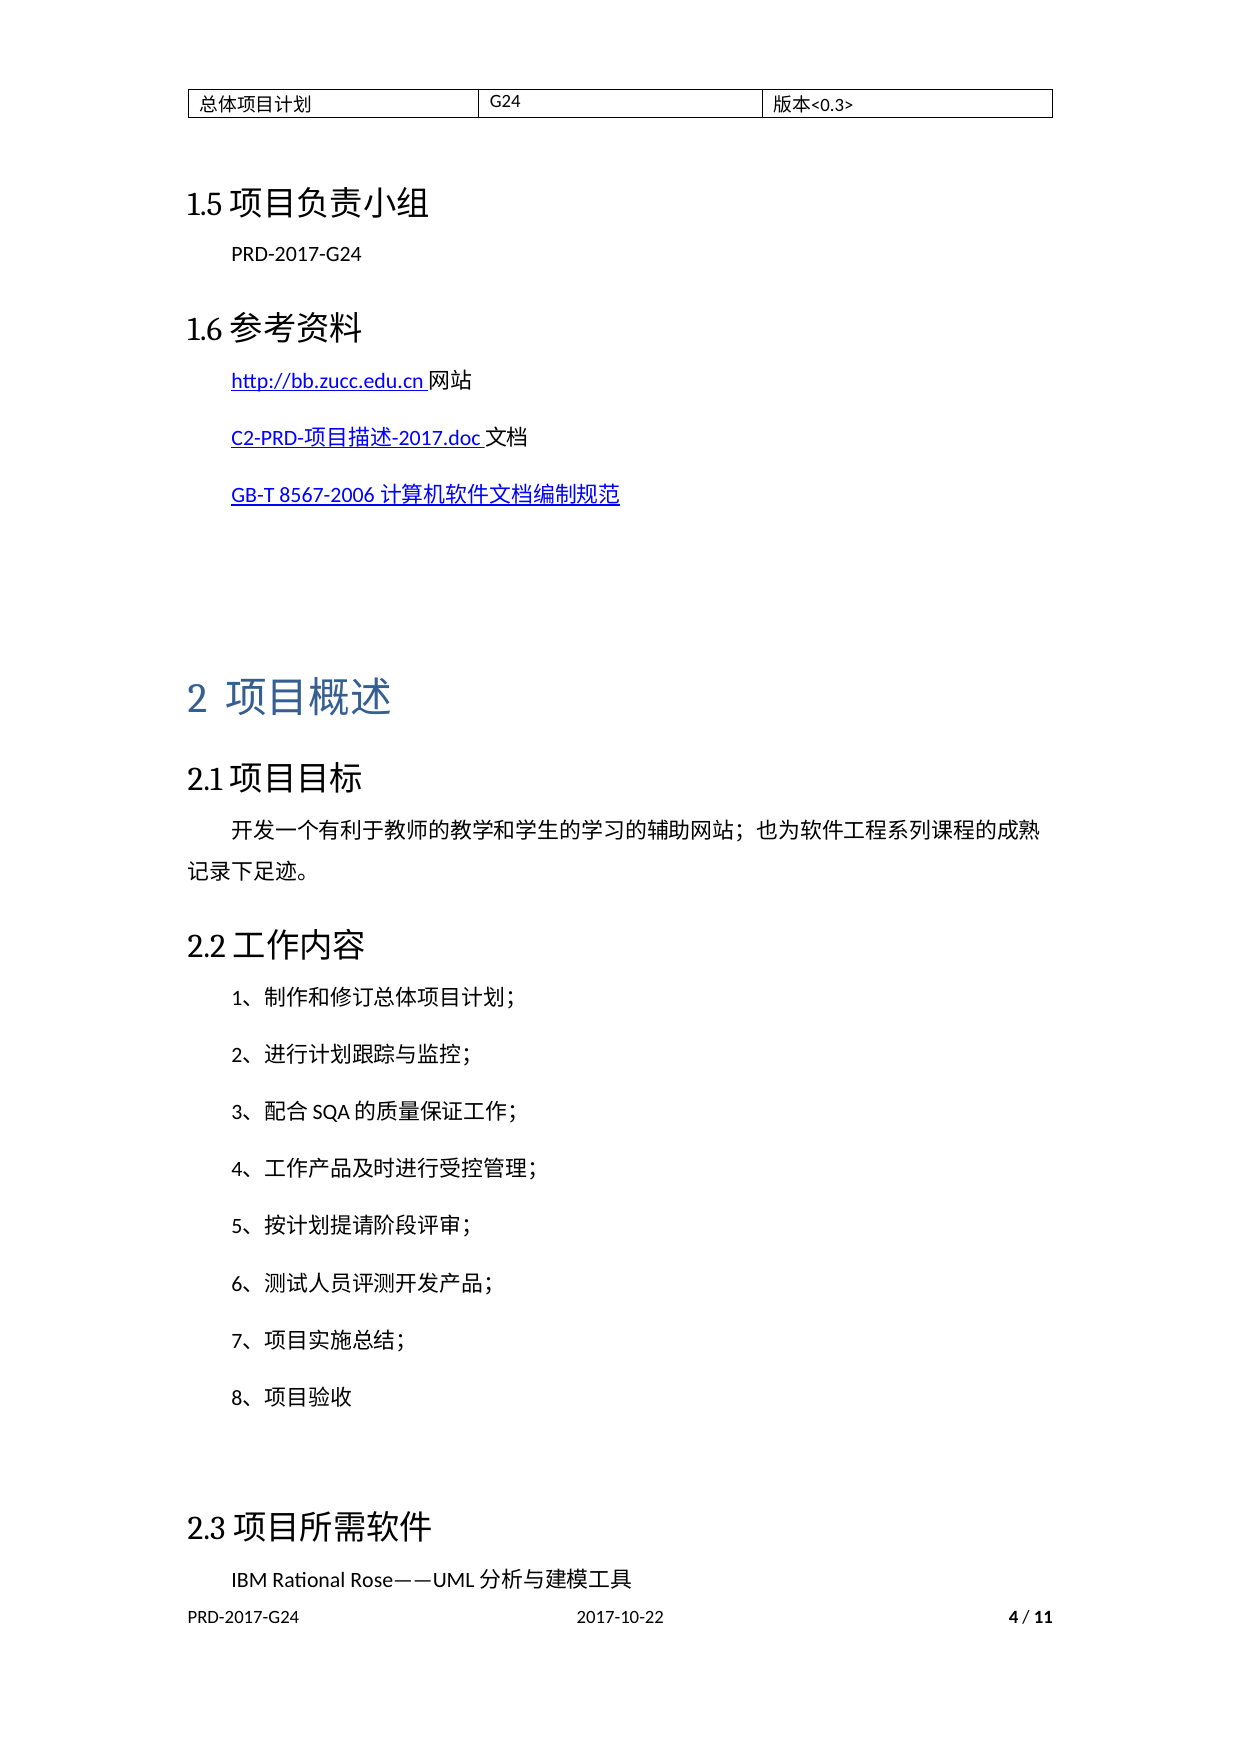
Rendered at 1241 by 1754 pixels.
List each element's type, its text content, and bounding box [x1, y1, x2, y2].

subtitle 2.3 项目所需软件 [187, 1492, 1053, 1557]
text 2、进行计划跟踪与监控； [187, 1037, 1053, 1069]
text 3、配合SQA的质量保证工作； [187, 1094, 1053, 1126]
text 8、项目验收 [187, 1379, 1053, 1412]
subtitle 1.5 项目负责小组 [187, 168, 1053, 233]
subtitle 1.6 参考资料 [187, 293, 1053, 358]
text PRD-2017-G24 [187, 237, 1053, 270]
text 1、制作和修订总体项目计划； [187, 980, 1053, 1012]
text 7、项目实施总结； [187, 1322, 1053, 1355]
text 4、工作产品及时进行受控管理； [187, 1151, 1053, 1183]
text IBM Rational Rose——UML分析与建模工具 [187, 1561, 1053, 1594]
text 开发一个有利于教师的教学和学生的学习的辅助网站；也为软件工程系列课程的成熟记录下足迹。 [187, 813, 1053, 886]
text C2-PRD-项目描述-2017.doc文档 [187, 419, 1053, 452]
text 6、测试人员评测开发产品； [187, 1265, 1053, 1298]
subtitle 2.1 项目目标 [187, 744, 1053, 809]
text 5、按计划提请阶段评审； [187, 1208, 1053, 1241]
text http://bb.zucc.edu.cn网站 [187, 362, 1053, 395]
text GB-T 8567-2006 计算机软件文档编制规范 [187, 477, 1053, 509]
subtitle 2.2工作内容 [187, 911, 1053, 976]
subtitle 项目概述 [187, 662, 1053, 727]
